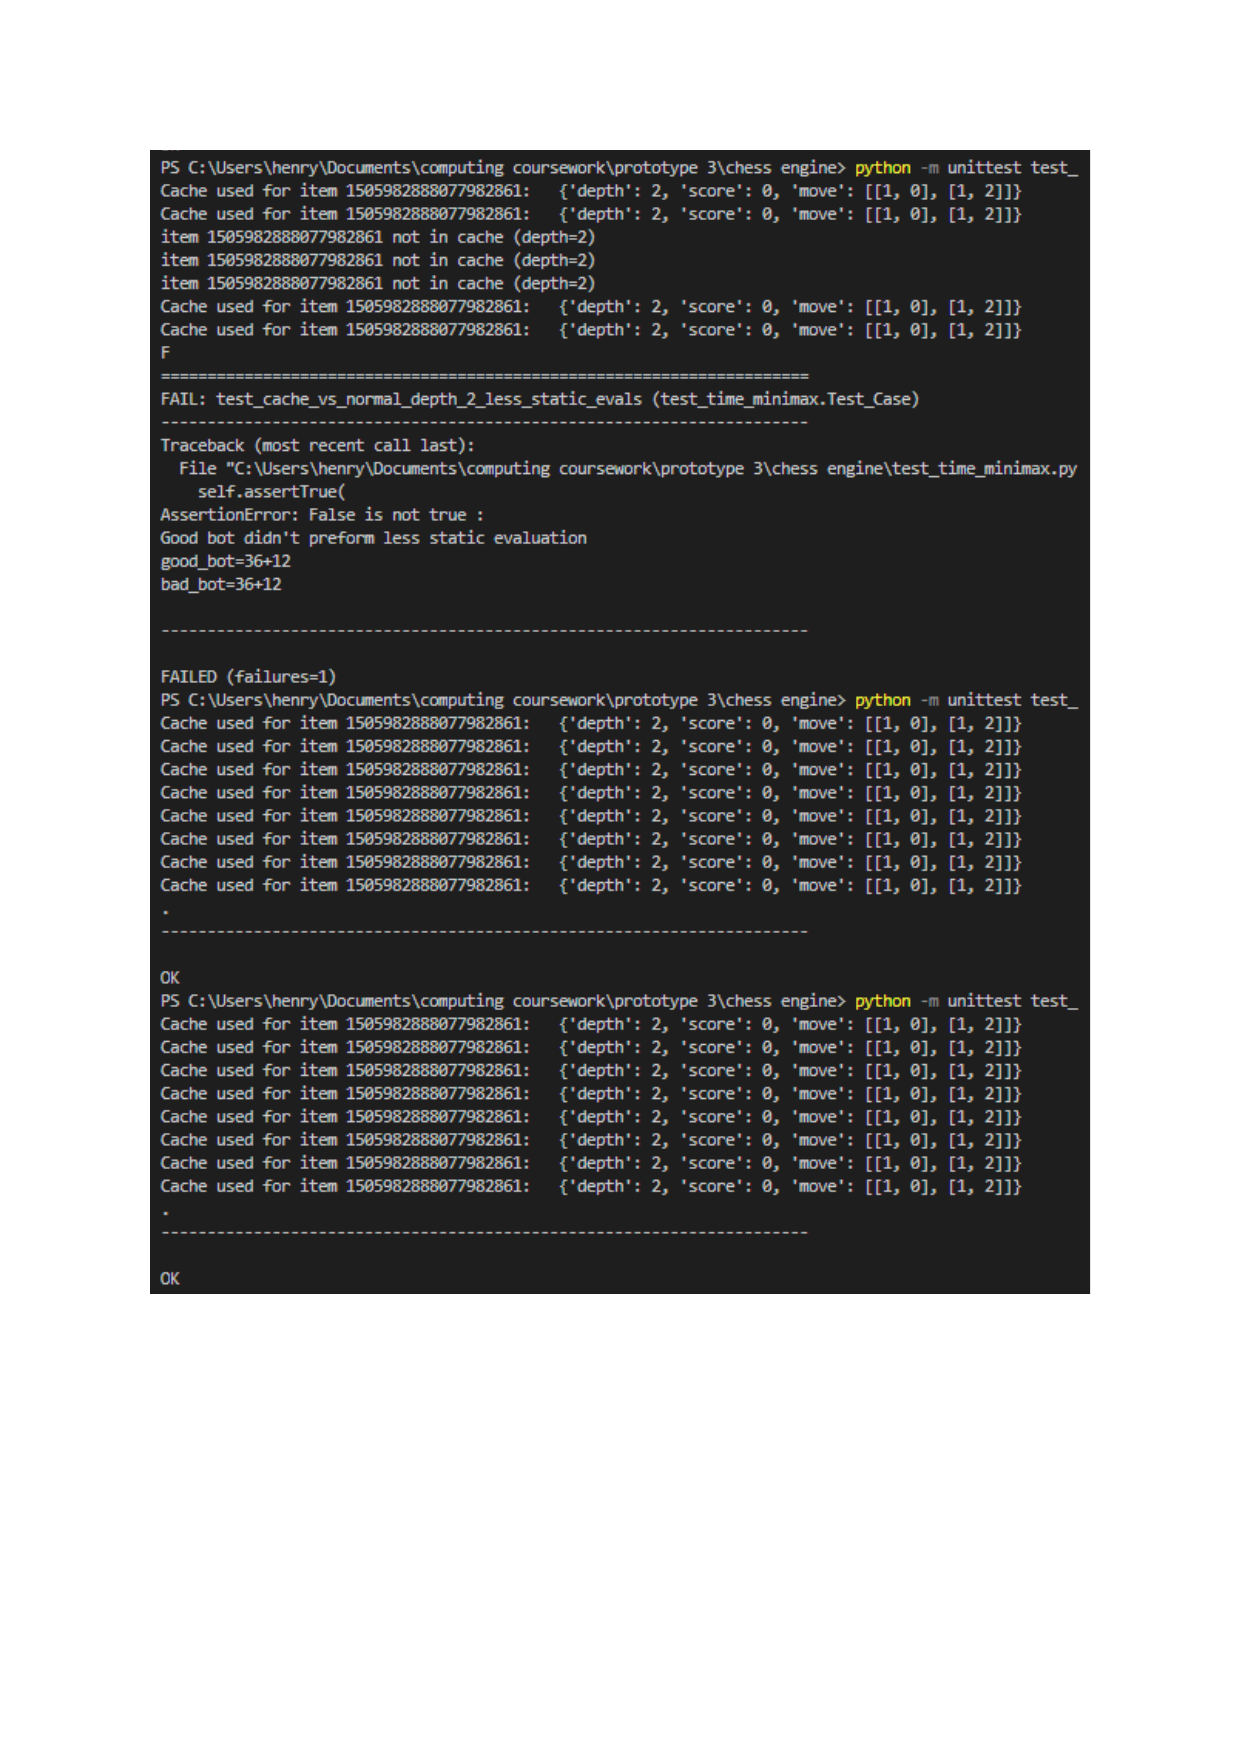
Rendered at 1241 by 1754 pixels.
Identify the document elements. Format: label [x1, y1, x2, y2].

picture [150, 150, 1091, 1294]
